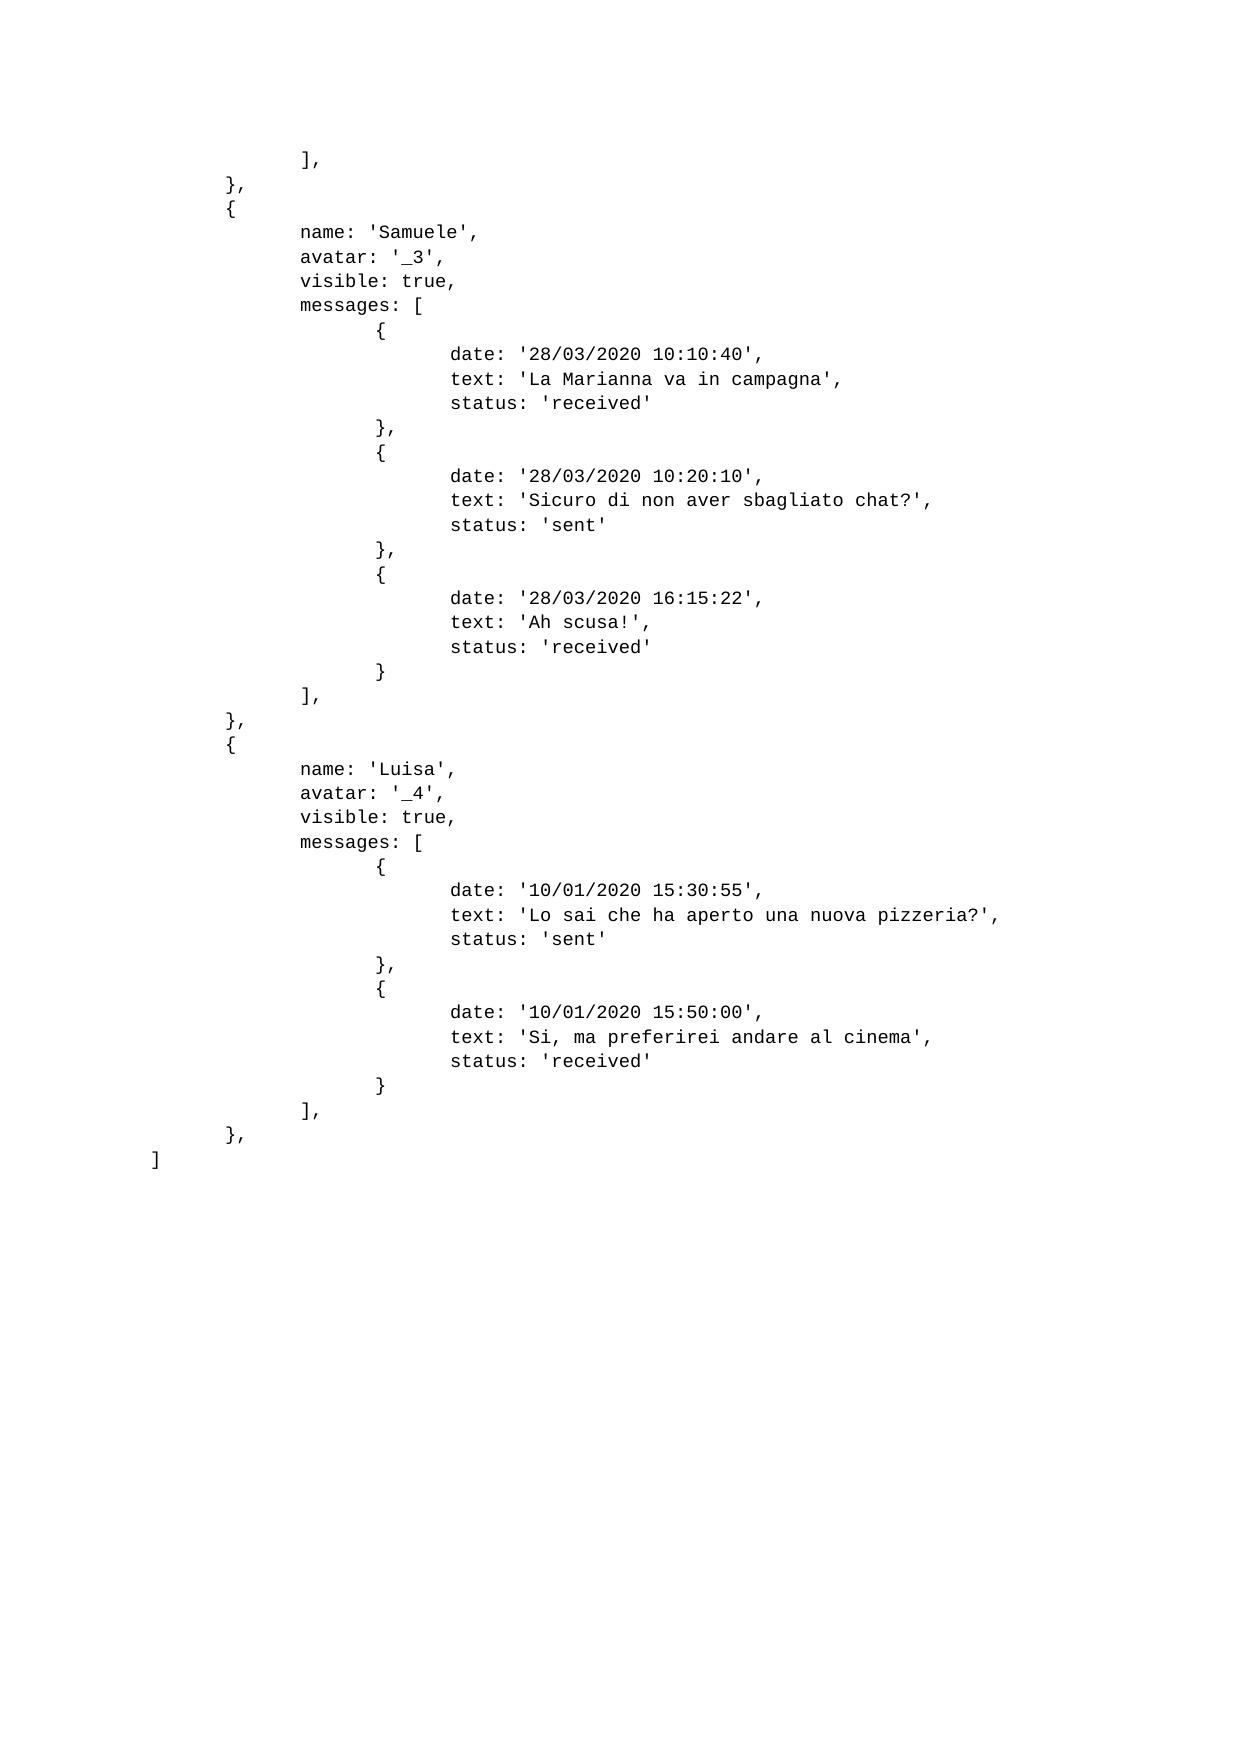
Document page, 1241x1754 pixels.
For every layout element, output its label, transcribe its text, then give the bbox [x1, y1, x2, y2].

text text: 'Sicuro di non aver sbagliato chat?', [150, 491, 1090, 512]
text visible: true, [150, 808, 1090, 829]
text date: '28/03/2020 10:20:10', [150, 467, 1090, 488]
text text: 'Ah scusa!', [150, 613, 1090, 634]
text }, [150, 540, 1090, 561]
text { [150, 321, 1090, 342]
text text: 'Lo sai che ha aperto una nuova pizzeria?', [150, 906, 1090, 927]
text name: 'Luisa', [150, 759, 1090, 781]
text { [150, 442, 1090, 464]
text avatar: '_4', [150, 784, 1090, 805]
text date: '28/03/2020 10:10:40', [150, 345, 1090, 366]
text text: 'Si, ma preferirei andare al cinema', [150, 1027, 1090, 1049]
text ], [150, 150, 1090, 171]
text visible: true, [150, 272, 1090, 293]
text }, [150, 954, 1090, 976]
text { [150, 735, 1090, 756]
text }, [150, 174, 1090, 196]
text { [150, 979, 1090, 1000]
text date: '10/01/2020 15:50:00', [150, 1003, 1090, 1024]
text }, [150, 711, 1090, 732]
text status: 'received' [150, 637, 1090, 659]
text } [150, 1076, 1090, 1097]
text ], [150, 686, 1090, 707]
text { [150, 199, 1090, 220]
text ] [150, 1149, 1090, 1171]
text }, [150, 1125, 1090, 1146]
text date: '10/01/2020 15:30:55', [150, 881, 1090, 902]
text status: 'received' [150, 1052, 1090, 1073]
text date: '28/03/2020 16:15:22', [150, 589, 1090, 610]
text name: 'Samuele', [150, 223, 1090, 244]
text avatar: '_3', [150, 247, 1090, 269]
text } [150, 662, 1090, 683]
text }, [150, 418, 1090, 439]
text status: 'sent' [150, 930, 1090, 951]
text { [150, 857, 1090, 878]
text messages: [ [150, 296, 1090, 317]
text text: 'La Marianna va in campagna', [150, 369, 1090, 391]
text messages: [ [150, 832, 1090, 854]
text status: 'received' [150, 394, 1090, 415]
text status: 'sent' [150, 516, 1090, 537]
text ], [150, 1101, 1090, 1122]
text { [150, 564, 1090, 586]
